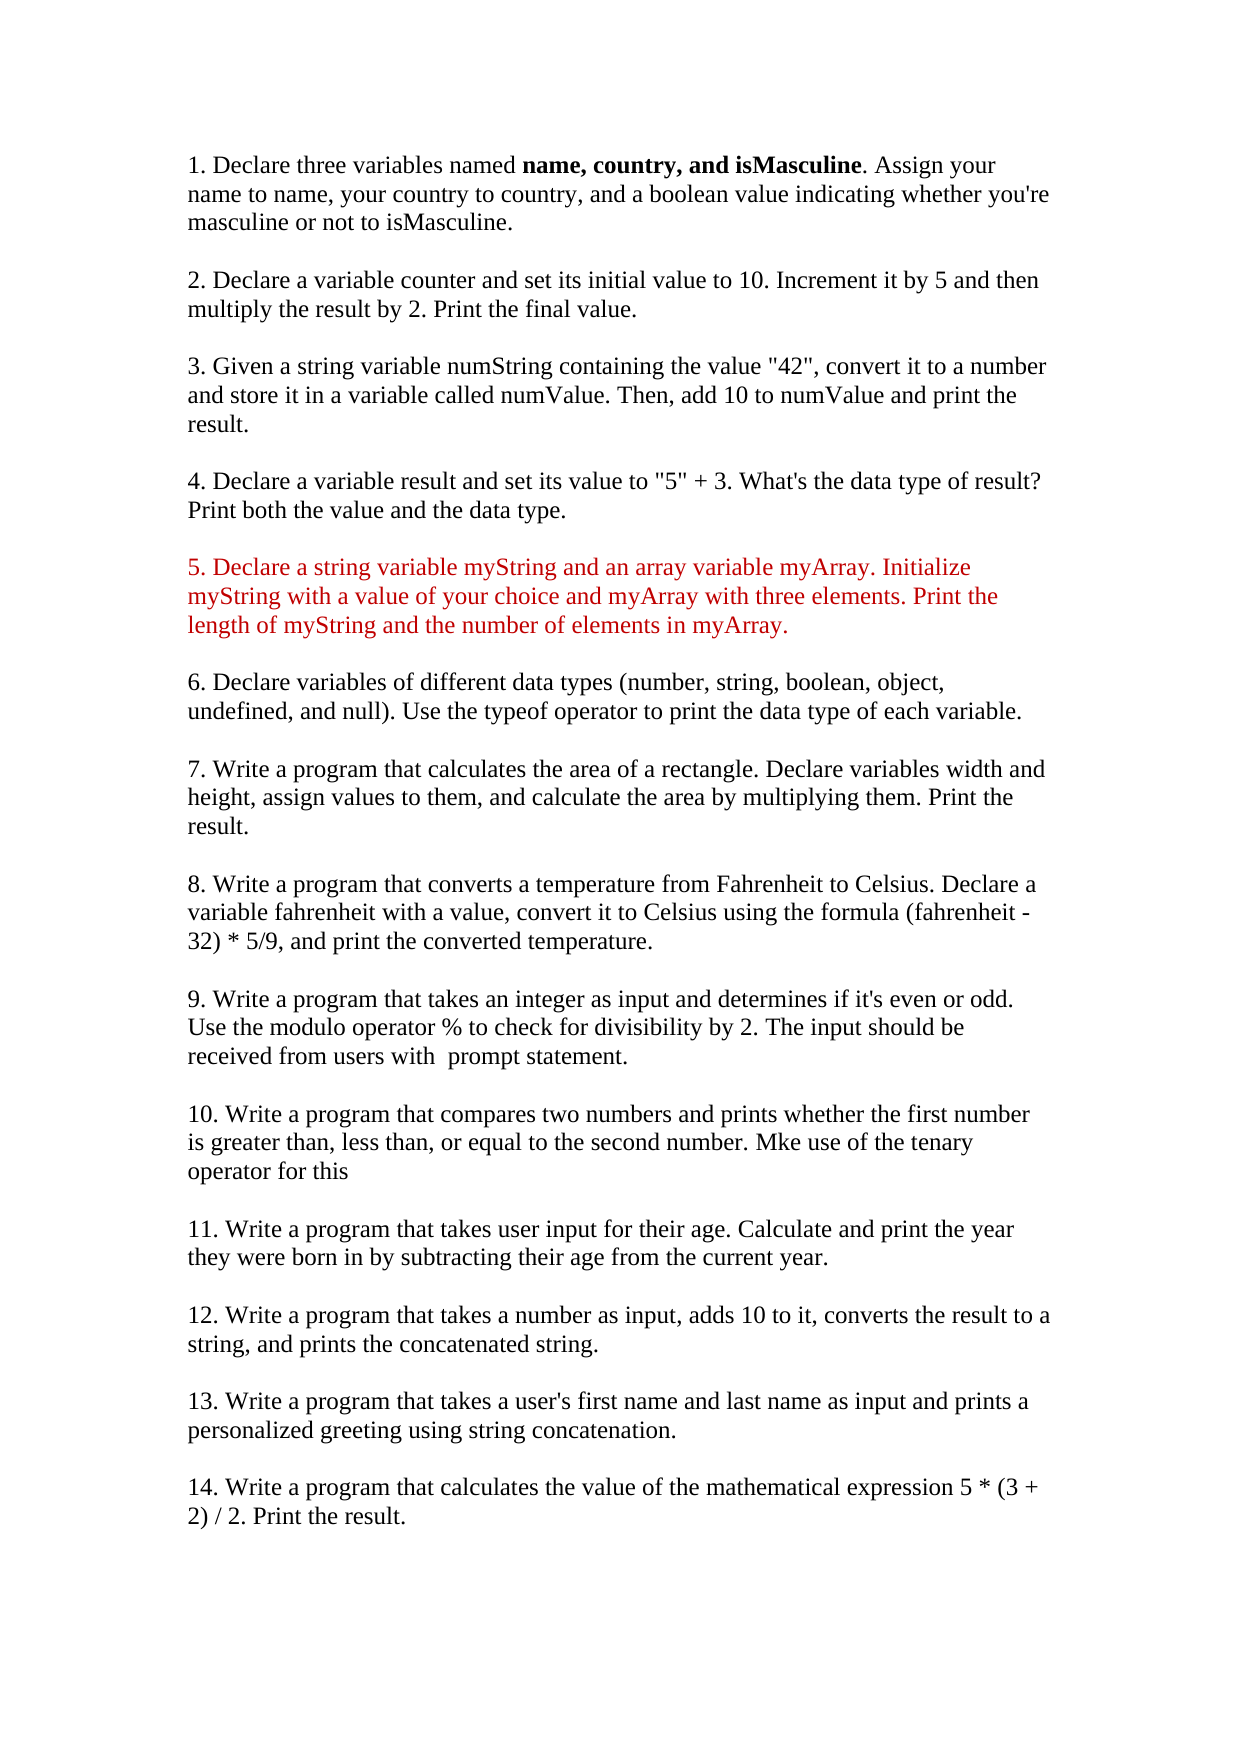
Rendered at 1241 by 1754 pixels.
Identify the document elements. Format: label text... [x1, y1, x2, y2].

list Write a program that calculates the area of a rectangle. Declare variables width and height, assign values to them, and calculate the area by multiplying them. Print the result. [187, 754, 1053, 840]
list Declare a variable counter and set its initial value to 10. Increment it by 5 and then multiply the result by 2. Print the final value. [187, 265, 1053, 322]
list Write a program that takes a number as input, adds 10 to it, converts the result to a string, and prints the concatenated string. [187, 1300, 1053, 1357]
list Declare three variables named name, country, and isMasculine. Assign your name to name, your country to country, and a boolean value indicating whether you're masculine or not to isMasculine. [187, 150, 1053, 236]
list Given a string variable numString containing the value "42", convert it to a number and store it in a variable called numValue. Then, add 10 to numValue and print the result. [187, 351, 1053, 437]
list Declare a string variable myString and an array variable myArray. Initialize myString with a value of your choice and myArray with three elements. Print the length of myString and the number of elements in myArray. [187, 552, 1053, 639]
list Write a program that calculates the value of the mathematical expression 5 * (3 + 2) / 2. Print the result. [187, 1472, 1053, 1530]
list Write a program that takes a user's first name and last name as input and prints a personalized greeting using string concatenation. [187, 1386, 1053, 1444]
list Declare variables of different data types (number, string, boolean, object, undefined, and null). Use the typeof operator to print the data type of each variable. [187, 667, 1053, 725]
list Write a program that converts a temperature from Fahrenheit to Celsius. Declare a variable fahrenheit with a value, convert it to Celsius using the formula (fahrenheit - 32) * 5/9, and print the converted temperature. [187, 869, 1053, 955]
list Write a program that takes user input for their age. Calculate and print the year they were born in by subtracting their age from the current year. [187, 1214, 1053, 1271]
list Write a program that takes an integer as input and determines if it's even or odd. Use the modulo operator % to check for divisibility by 2. The input should be received from users with prompt statement. [187, 984, 1053, 1070]
list Declare a variable result and set its value to "5" + 3. What's the data type of result? Print both the value and the data type. [187, 466, 1053, 524]
list Write a program that compares two numbers and prints whether the first number is greater than, less than, or equal to the second number. Mke use of the tenary operator for this [187, 1099, 1053, 1185]
